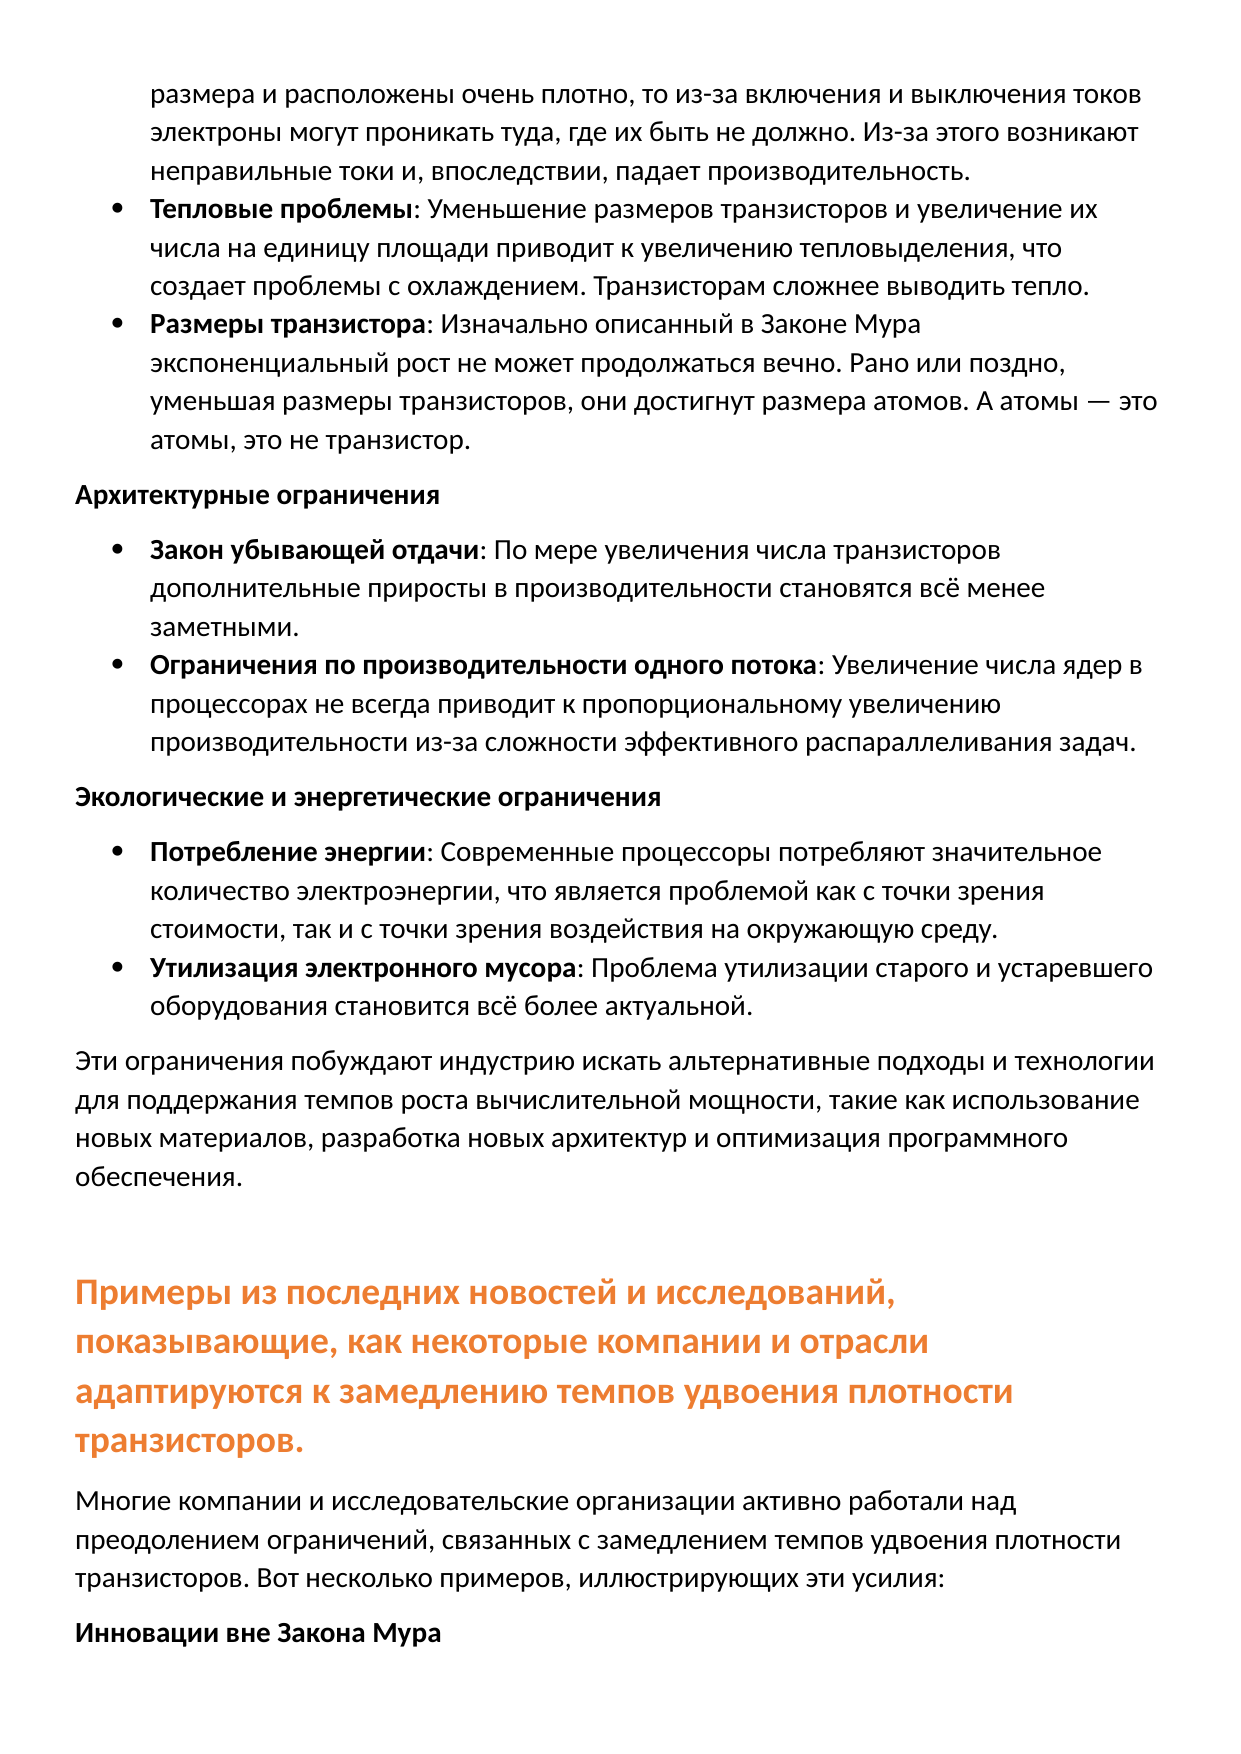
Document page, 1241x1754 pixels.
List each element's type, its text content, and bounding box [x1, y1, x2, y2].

list Потребление энергии: Современные процессоры потребляют значительное количество электроэнергии, что является проблемой как с точки зрения стоимости, так и с точки зрения воздействия на окружающую среду. [112, 833, 1165, 946]
text Примеры из последних новостей и исследований, показывающие, как некоторые компании и отрасли адаптируются к замедлению темпов удвоения плотности транзисторов. [75, 1268, 1165, 1462]
list Размеры транзистора: Изначально описанный в Законе Мура экспоненциальный рост не может продолжаться вечно. Рано или поздно, уменьшая размеры транзисторов, они достигнут размера атомов. А атомы — это атомы, это не транзистор. [112, 306, 1165, 457]
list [112, 75, 1165, 187]
text Многие компании и исследовательские организации активно работали над преодолением ограничений, связанных с замедлением темпов удвоения плотности транзисторов. Вот несколько примеров, иллюстрирующих эти усилия: [75, 1482, 1165, 1595]
text Инновации вне Закона Мура [75, 1614, 1165, 1650]
list Ограничения по производительности одного потока: Увеличение числа ядер в процессорах не всегда приводит к пропорциональному увеличению производительности из-за сложности эффективного распараллеливания задач. [112, 646, 1165, 759]
list Тепловые проблемы: Уменьшение размеров транзисторов и увеличение их числа на единицу площади приводит к увеличению тепловыделения, что создает проблемы с охлаждением. Транзисторам сложнее выводить тепло. [112, 190, 1165, 303]
list Утилизация электронного мусора: Проблема утилизации старого и устаревшего оборудования становится всё более актуальной. [112, 949, 1165, 1023]
text Архитектурные ограничения [75, 476, 1165, 512]
text Эти ограничения побуждают индустрию искать альтернативные подходы и технологии для поддержания темпов роста вычислительной мощности, такие как использование новых материалов, разработка новых архитектур и оптимизация программного обеспечения. [75, 1042, 1165, 1193]
list Закон убывающей отдачи: По мере увеличения числа транзисторов дополнительные приросты в производительности становятся всё менее заметными. [112, 531, 1165, 644]
text Экологические и энергетические ограничения [75, 778, 1165, 814]
